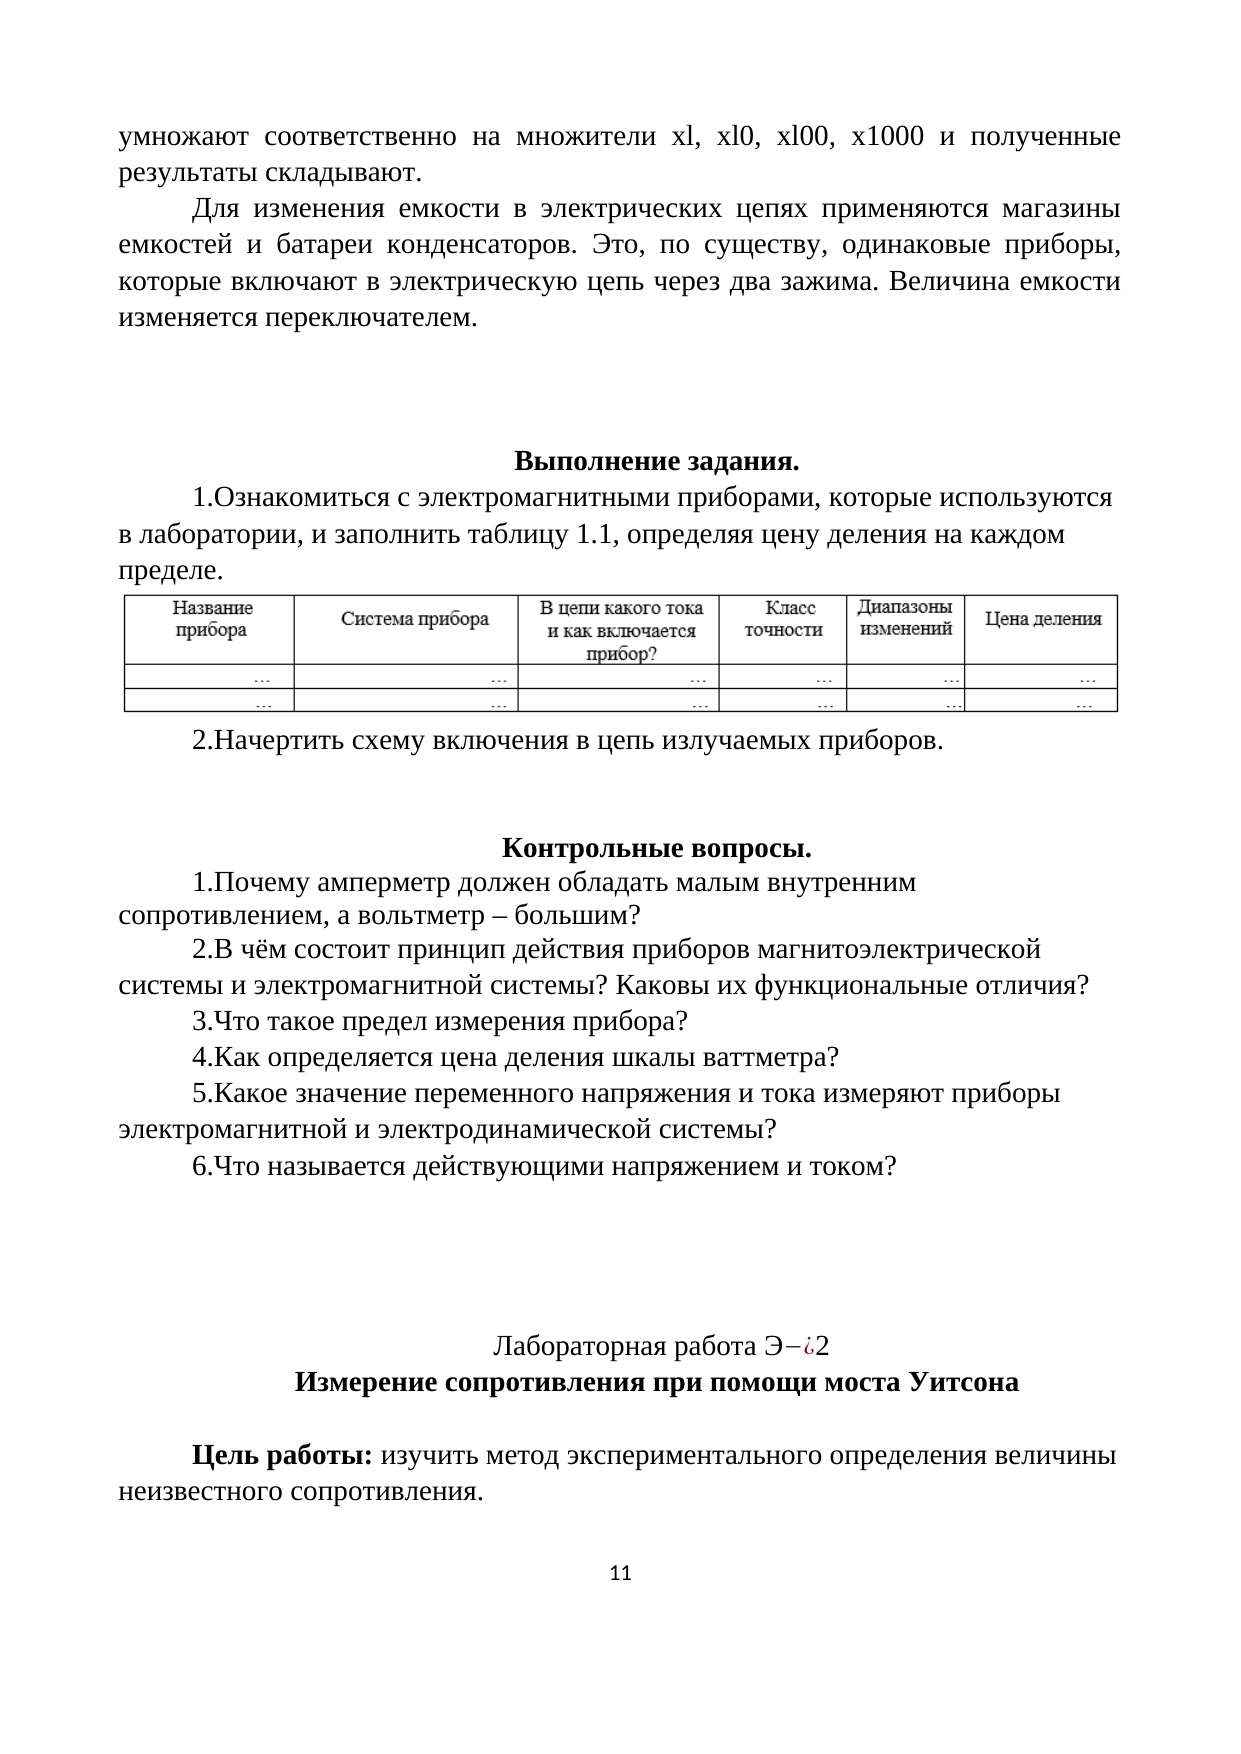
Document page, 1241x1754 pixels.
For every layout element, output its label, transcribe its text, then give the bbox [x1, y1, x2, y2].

text 1.Ознакомиться с электромагнитными приборами, которые используются в лаборатории, и заполнить таблицу 1.1, определяя цену деления на каждом пределе. [118, 479, 1122, 585]
text 2.Начертить схему включения в цепь излучаемых приборов. [118, 717, 1122, 755]
text 3.Что такое предел измерения прибора? [118, 1003, 1122, 1037]
text Выполнение задания. [118, 443, 1122, 477]
text Цель работы: изучить метод экспериментального определения величины неизвестного сопротивления. [118, 1437, 1122, 1507]
text 4.Как определяется цена деления шкалы ваттметра? [118, 1039, 1122, 1073]
text 2.В чём состоит принцип действия приборов магнитоэлектрической системы и электромагнитной системы? Каковы их функциональные отличия? [118, 931, 1122, 1001]
picture [118, 590, 1123, 717]
text 1.Почему амперметр должен обладать малым внутренним сопротивлением, а вольтметр – большим? [118, 864, 1122, 931]
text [118, 118, 1122, 188]
text 6.Что называется действующими напряжением и током? [118, 1148, 1122, 1181]
text Контрольные вопросы. [118, 830, 1122, 864]
text 5.Какое значение переменного напряжения и тока измеряют приборы электромагнитной и электродинамической системы? [118, 1075, 1122, 1145]
text Лабораторная работа Э2 [418, 1328, 1122, 1362]
text Измерение сопротивления при помощи моста Уитсона [192, 1364, 1122, 1398]
